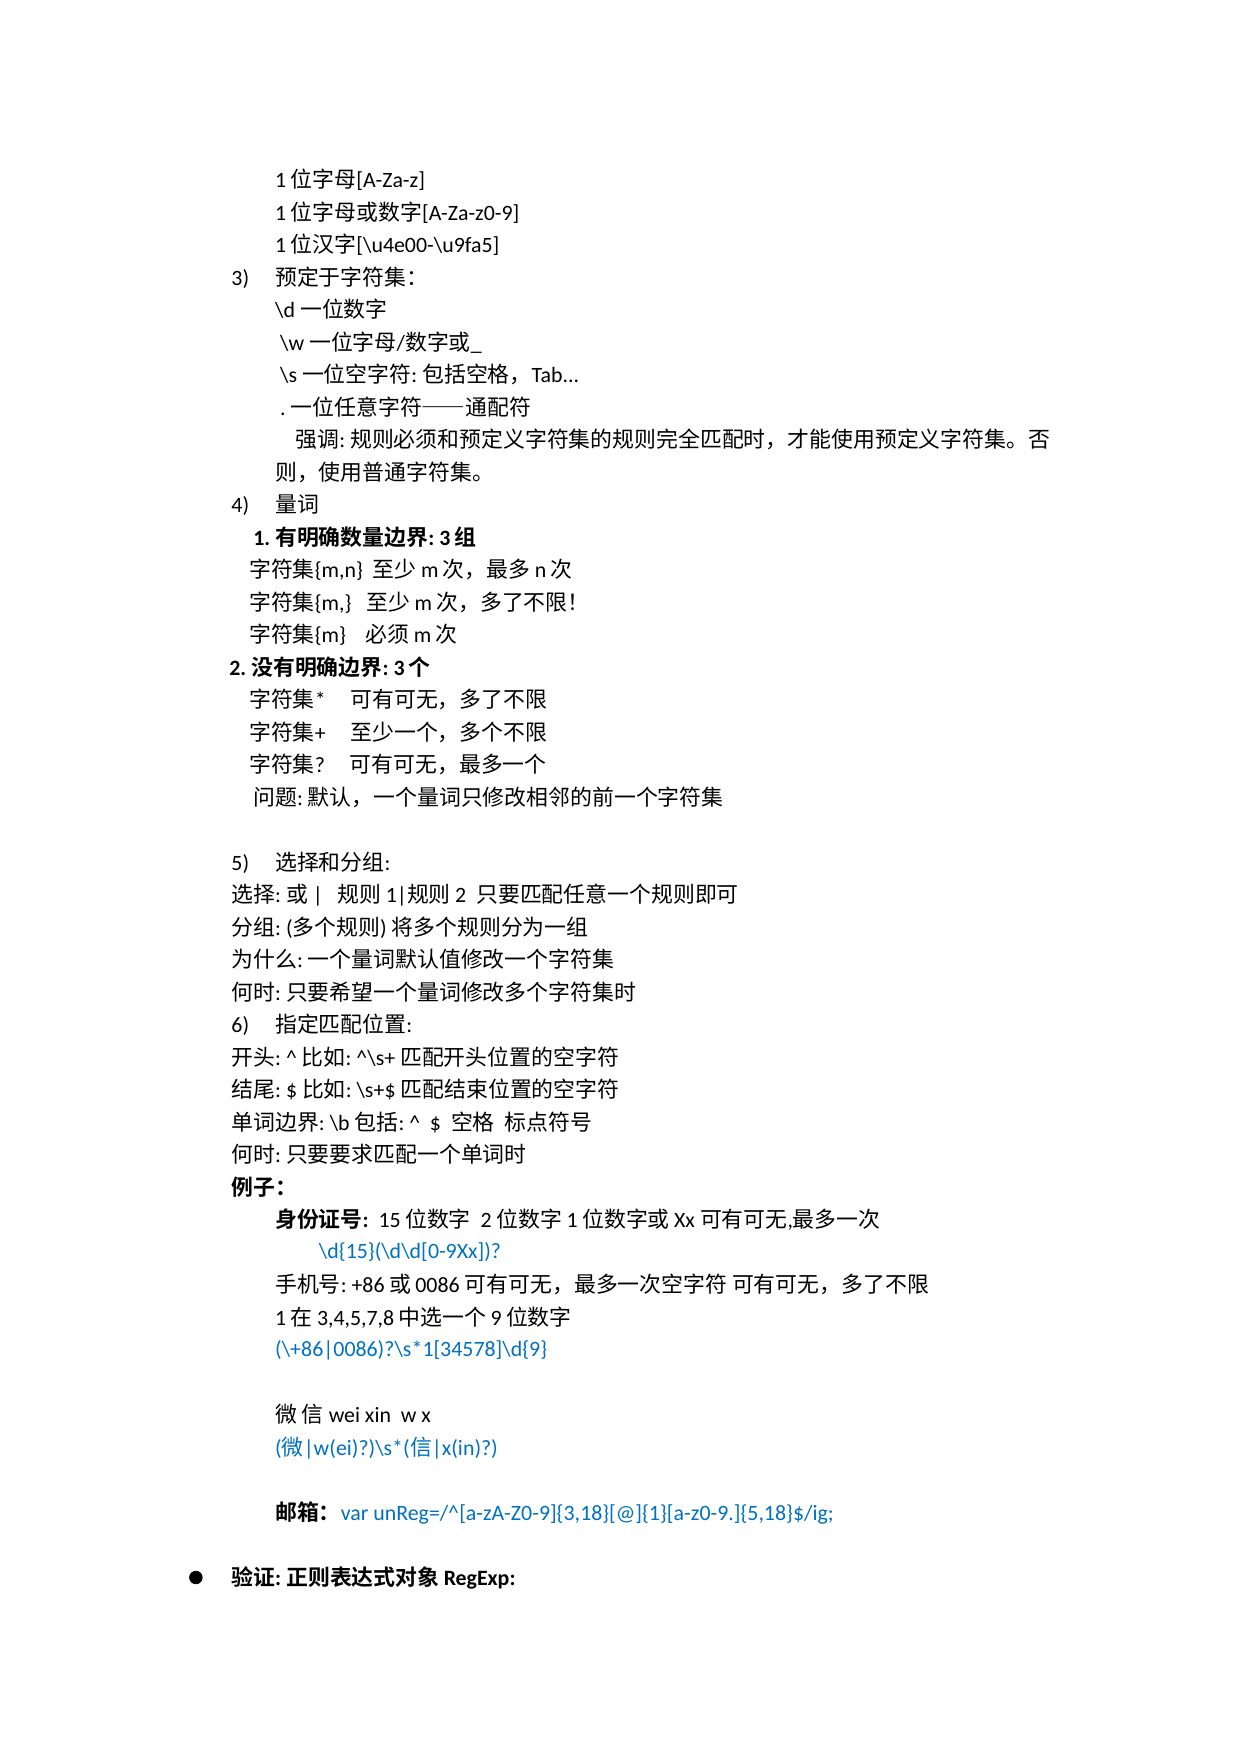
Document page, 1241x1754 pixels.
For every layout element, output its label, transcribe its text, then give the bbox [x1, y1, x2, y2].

text 选择: 或 | 规则1|规则2 只要匹配任意一个规则即可 [187, 877, 1053, 909]
list 预定于字符集： [231, 259, 1053, 292]
text 单词边界: \b 包括: ^ $ 空格 标点符号 [187, 1104, 1053, 1137]
text 字符集{m} 必须m次 [209, 617, 1053, 649]
text 字符集{m,n} 至少m次，最多n次 [209, 552, 1053, 584]
text 1位字母[A-Za-z] [275, 162, 1053, 194]
text 2. 没有明确边界: 3个 [209, 649, 1053, 682]
list 选择和分组: [231, 844, 1053, 877]
text \d{15}(\d\d[0-9Xx])? [187, 1234, 1053, 1267]
text 字符集{m,} 至少m次，多了不限！ [209, 584, 1053, 617]
text 何时: 只要希望一个量词修改多个字符集时 [187, 974, 1053, 1007]
text (微|w(ei)?)\s*(信|x(in)?) [187, 1429, 1053, 1462]
text 1位汉字[\u4e00-\u9fa5] [275, 227, 1053, 259]
text 手机号: +86或0086 可有可无，最多一次空字符 可有可无，多了不限 [187, 1267, 1053, 1299]
text 1在3,4,5,7,8中选一个9位数字 [187, 1299, 1053, 1332]
text 开头: ^ 比如: ^\s+ 匹配开头位置的空字符 [187, 1039, 1053, 1072]
text 强调: 规则必须和预定义字符集的规则完全匹配时，才能使用预定义字符集。否则，使用普通字符集。 [275, 422, 1053, 487]
text \w 一位字母/数字或_ [275, 324, 1053, 357]
text \d 一位数字 [275, 292, 1053, 324]
text 微 信 wei xin w x [187, 1397, 1053, 1429]
text 结尾: $ 比如: \s+$ 匹配结束位置的空字符 [187, 1072, 1053, 1104]
text 何时: 只要要求匹配一个单词时 [187, 1137, 1053, 1169]
text 1. 有明确数量边界: 3组 [253, 519, 1053, 552]
text (\+86|0086)?\s*1[34578]\d{9} [187, 1332, 1053, 1364]
text . 一位任意字符——通配符 [275, 389, 1053, 422]
text 字符集? 可有可无，最多一个 [209, 747, 1053, 779]
list 量词 [231, 487, 1053, 519]
text 分组: (多个规则) 将多个规则分为一组 [187, 909, 1053, 942]
text 例子： [187, 1169, 1053, 1202]
text 1位字母或数字[A-Za-z0-9] [275, 194, 1053, 227]
text 为什么: 一个量词默认值修改一个字符集 [187, 942, 1053, 974]
text \s 一位空字符: 包括空格，Tab... [275, 357, 1053, 389]
text 字符集+ 至少一个，多个不限 [209, 714, 1053, 747]
text 身份证号: 15位数字 2位数字 1位数字或Xx 可有可无,最多一次 [187, 1202, 1053, 1234]
text 字符集* 可有可无，多了不限 [209, 682, 1053, 714]
list 指定匹配位置: [231, 1007, 1053, 1039]
text 问题: 默认，一个量词只修改相邻的前一个字符集 [209, 779, 1053, 812]
list 验证: 正则表达式对象RegExp: [187, 1559, 1053, 1592]
text 邮箱：var unReg=/^[a-zA-Z0-9]{3,18}[@]{1}[a-z0-9.]{5,18}$/ig; [187, 1494, 1053, 1527]
